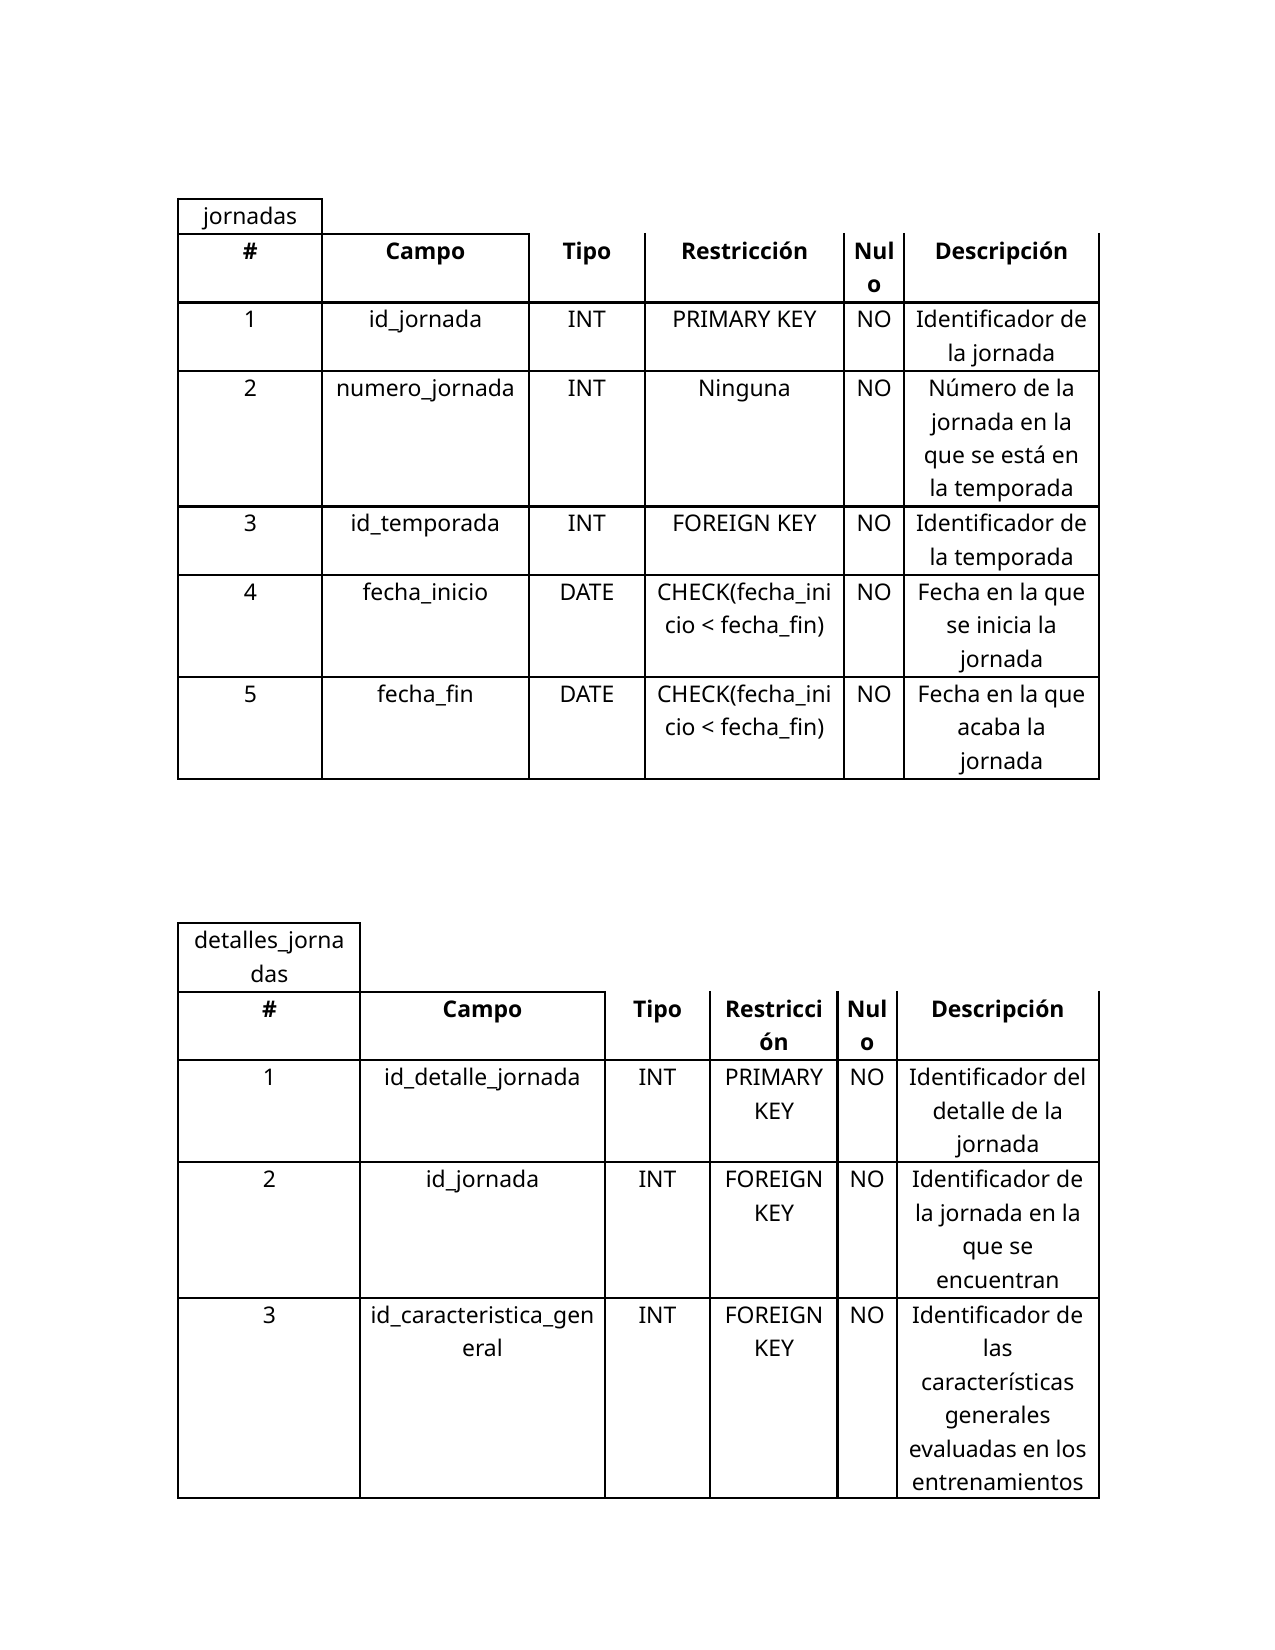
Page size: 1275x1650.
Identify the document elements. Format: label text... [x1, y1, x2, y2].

table_cell 5 [179, 678, 321, 778]
table_cell Tipo [530, 233, 644, 301]
table_cell INT [606, 1163, 709, 1297]
table_cell INT [606, 1299, 709, 1497]
table_cell Nulo [845, 233, 903, 301]
table_cell NO [839, 1163, 896, 1297]
table_cell Identificador de la jornada [905, 304, 1098, 370]
table_cell 1 [179, 1061, 359, 1161]
table_cell 2 [179, 372, 321, 505]
table_cell # [179, 993, 359, 1059]
table_cell fecha_fin [323, 678, 528, 778]
table_cell NO [839, 1061, 896, 1161]
table_cell CHECK(fecha_inicio < fecha_fin) [646, 678, 843, 778]
table_cell NO [845, 576, 903, 676]
table_cell Restricción [646, 233, 843, 301]
table_cell fecha_inicio [323, 576, 528, 676]
table_cell 1 [179, 304, 321, 370]
table_cell DATE [530, 576, 644, 676]
table_cell NO [839, 1299, 896, 1497]
table_cell INT [530, 372, 644, 505]
table_cell Restricción [711, 991, 836, 1059]
table_cell NO [845, 372, 903, 505]
table_cell 2 [179, 1163, 359, 1297]
table_cell INT [530, 304, 644, 370]
table_header detalles_jornadas [179, 924, 359, 991]
table_cell Ninguna [646, 372, 843, 505]
table_cell INT [606, 1061, 709, 1161]
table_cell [361, 1299, 604, 1497]
table_cell Identificador de la temporada [905, 508, 1098, 574]
table_cell Tipo [606, 991, 709, 1059]
table_cell Nulo [839, 991, 896, 1059]
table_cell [898, 1299, 1098, 1497]
table_cell FOREIGN KEY [646, 508, 843, 574]
table_cell DATE [530, 678, 644, 778]
table_cell id_jornada [361, 1163, 604, 1297]
table_cell Campo [323, 235, 528, 301]
table_cell 3 [179, 1299, 359, 1497]
table_cell id_detalle_jornada [361, 1061, 604, 1161]
table_cell NO [845, 678, 903, 778]
table_cell NO [845, 304, 903, 370]
table_header jornadas [179, 200, 321, 233]
table_cell INT [530, 508, 644, 574]
table_cell Descripción [905, 233, 1098, 301]
table_cell 4 [179, 576, 321, 676]
table_cell NO [845, 508, 903, 574]
table_cell FOREIGN KEY [711, 1163, 836, 1297]
table_cell Número de la jornada en la que se está en la temporada [905, 372, 1098, 505]
table_cell Identificador de la jornada en la que se encuentran [898, 1163, 1098, 1297]
table_cell Campo [361, 993, 604, 1059]
table_cell # [179, 235, 321, 301]
table_cell PRIMARY KEY [646, 304, 843, 370]
table_cell PRIMARY KEY [711, 1061, 836, 1161]
table_cell Fecha en la que se inicia la jornada [905, 576, 1098, 676]
table_cell id_jornada [323, 304, 528, 370]
table_cell Fecha en la que acaba la jornada [905, 678, 1098, 778]
table_cell 3 [179, 508, 321, 574]
table_cell Identificador del detalle de la jornada [898, 1061, 1098, 1161]
table_cell Descripción [898, 991, 1098, 1059]
table_cell CHECK(fecha_inicio < fecha_fin) [646, 576, 843, 676]
table_cell id_temporada [323, 508, 528, 574]
table_cell FOREIGN KEY [711, 1299, 836, 1497]
table_cell numero_jornada [323, 372, 528, 505]
